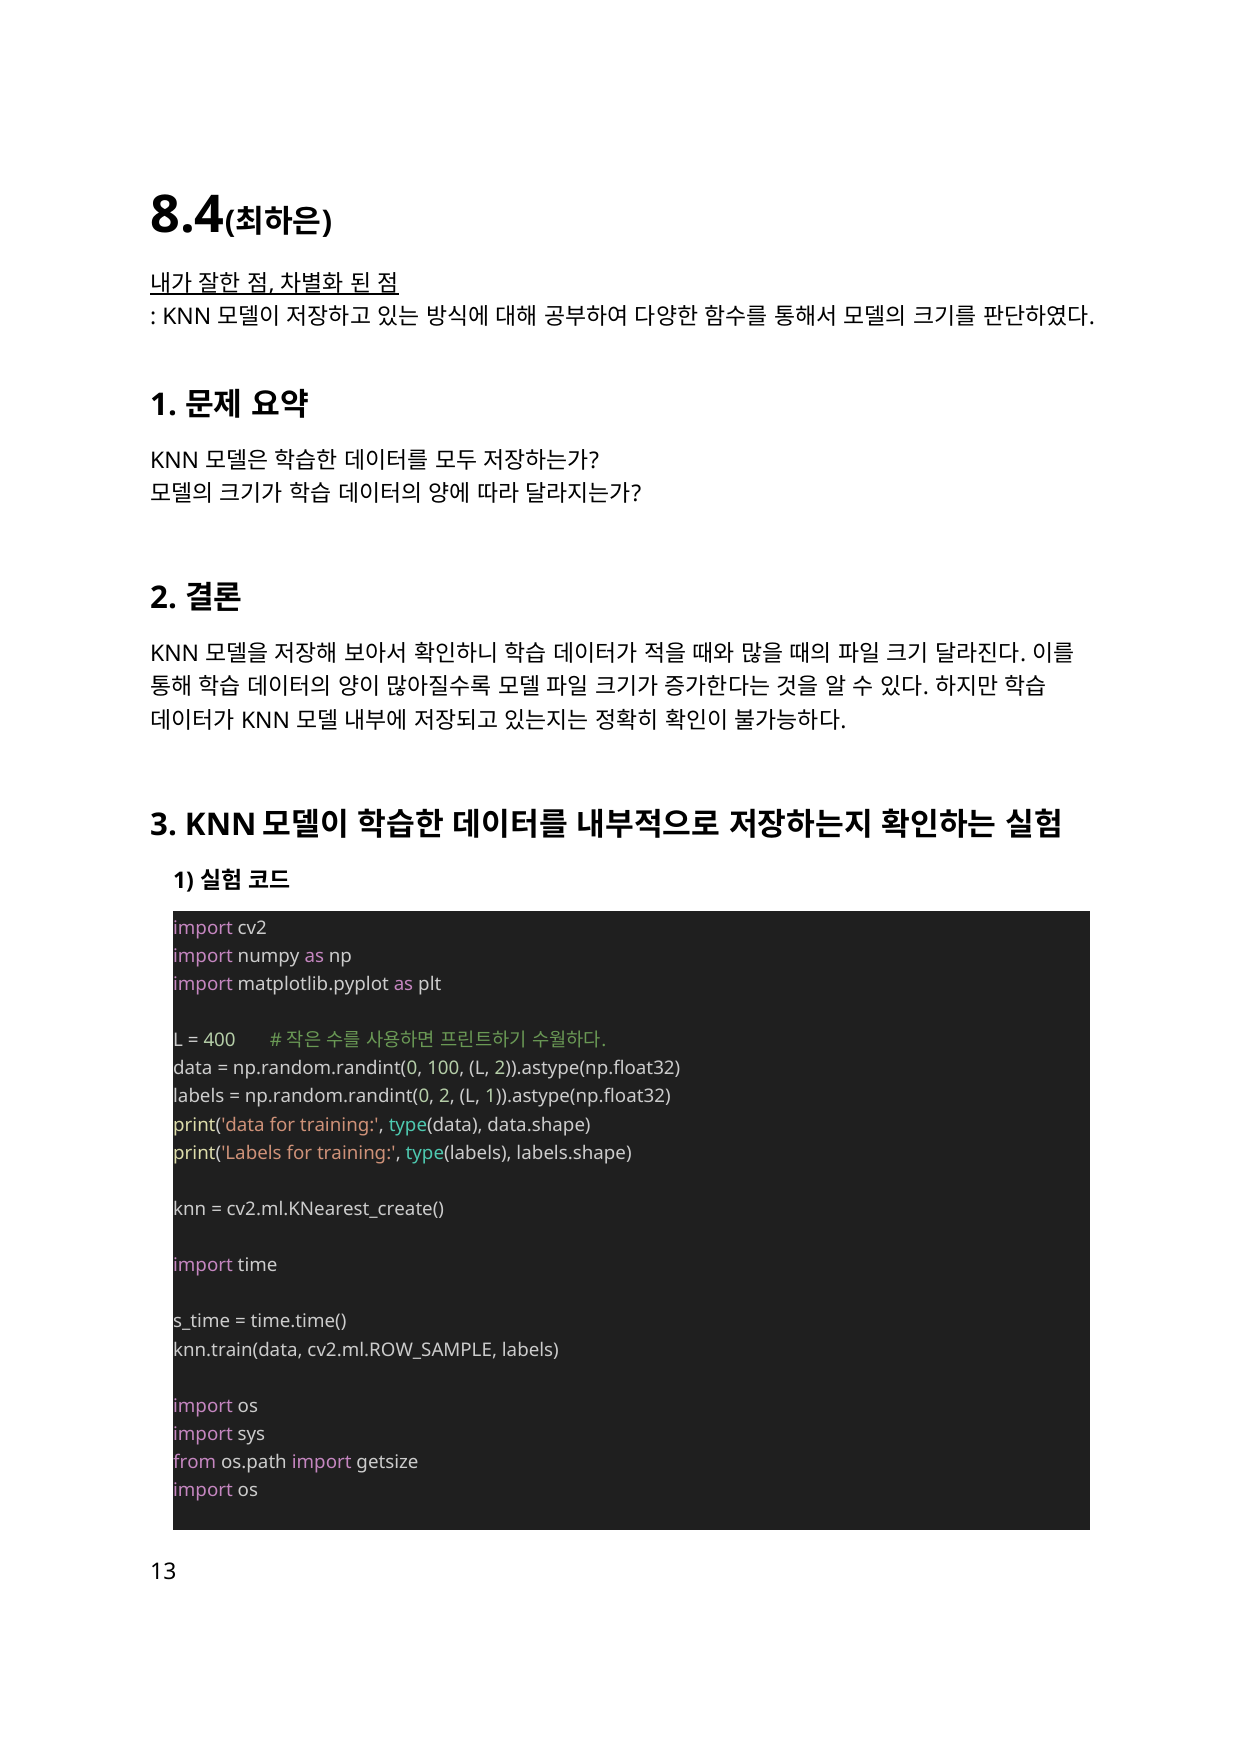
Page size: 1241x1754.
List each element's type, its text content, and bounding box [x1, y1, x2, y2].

text import matplotlib.pyplot as plt [173, 968, 1090, 996]
text import sys [173, 1418, 1090, 1446]
text s_time = time.time() [173, 1305, 1090, 1333]
text knn = cv2.ml.KNearest_create() [173, 1193, 1090, 1221]
text data = np.random.randint(0, 100, (L, 2)).astype(np.float32) [173, 1052, 1090, 1080]
text 내가 잘한 점, 차별화 된 점 : KNN 모델이 저장하고 있는 방식에 대해 공부하여 다양한 함수를 통해서 모델의 크기를 판단하였다. [150, 265, 1090, 363]
text L = 400 # 작은 수를 사용하면 프린트하기 수월하다. [173, 1024, 1090, 1052]
text 8.4(최하은) [150, 177, 1090, 248]
text 2. 결론 [150, 573, 1090, 618]
text import os [173, 1389, 1090, 1418]
text 1. 문제 요약 [150, 379, 1090, 425]
text 1) 실험 코드 [173, 861, 1090, 895]
text labels = np.random.randint(0, 2, (L, 1)).astype(np.float32) [173, 1080, 1090, 1108]
text knn.train(data, cv2.ml.ROW_SAMPLE, labels) [173, 1333, 1090, 1361]
text 3. KNN모델이 학습한 데이터를 내부적으로 저장하는지 확인하는 실험 [150, 799, 1090, 845]
text print('data for training:', type(data), data.shape) [173, 1108, 1090, 1136]
text print('Labels for training:', type(labels), labels.shape) [173, 1136, 1090, 1164]
text from os.path import getsize [173, 1446, 1090, 1474]
text import os [173, 1474, 1090, 1502]
text import time [173, 1249, 1090, 1277]
text KNN 모델을 저장해 보아서 확인하니 학습 데이터가 적을 때와 많을 때의 파일 크기 달라진다. 이를 통해 학습 데이터의 양이 많아질수록 모델 파일 크기가 증가한다는 것을 알 수 있다. 하지만 학습 데이터가 KNN 모델 내부에 저장되고 있는지는 정확히 확인이 불가능하다. [150, 635, 1090, 735]
text import numpy as np [173, 939, 1090, 968]
text KNN 모델은 학습한 데이터를 모두 저장하는가? 모델의 크기가 학습 데이터의 양에 따라 달라지는가? [150, 441, 1090, 508]
text import cv2 [173, 911, 1090, 939]
